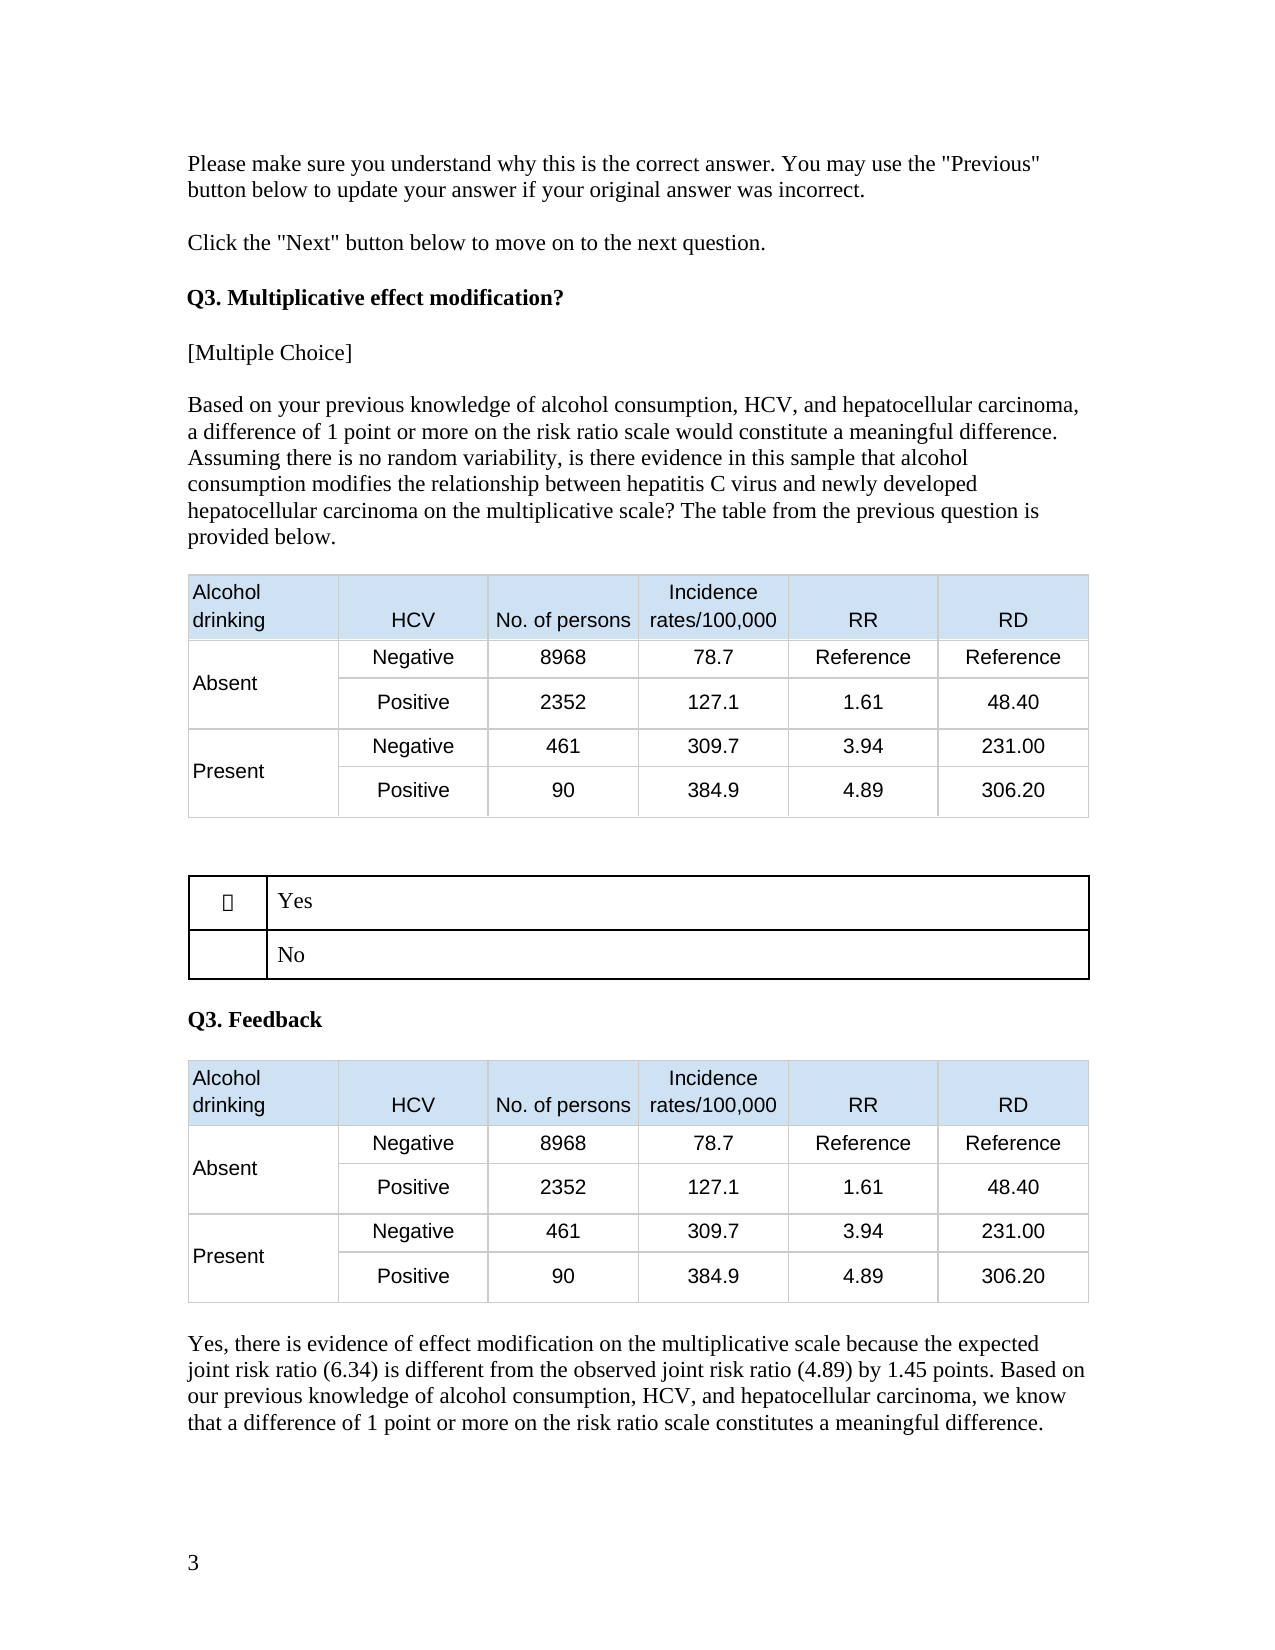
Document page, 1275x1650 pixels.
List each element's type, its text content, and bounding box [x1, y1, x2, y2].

table_cell 384.9 [639, 767, 788, 816]
subtitle Q3. Multiplicative effect modification? [186, 284, 1087, 310]
table_cell Absent [189, 1126, 338, 1213]
table_cell Positive [339, 1253, 487, 1302]
table_cell Reference [939, 641, 1088, 677]
table_header RD [939, 1061, 1088, 1125]
table_cell Positive [339, 679, 487, 728]
table_header HCV [339, 1061, 487, 1125]
table_cell 309.7 [639, 1215, 788, 1251]
table_cell 461 [489, 1215, 638, 1251]
table_cell 3.94 [789, 1215, 937, 1251]
table_cell Positive [339, 1164, 487, 1213]
table_cell Reference [789, 641, 937, 677]
table_cell 461 [489, 730, 638, 766]
table_header Incidence rates/100,000 [639, 576, 788, 639]
table_cell Present [189, 1215, 338, 1302]
table_cell Negative [339, 730, 487, 766]
table_cell Reference [939, 1126, 1088, 1162]
table_cell 3.94 [789, 730, 937, 766]
table_cell 127.1 [639, 679, 788, 728]
table_cell 48.40 [939, 1164, 1088, 1213]
table_cell 48.40 [939, 679, 1088, 728]
table_header Alcohol drinking [189, 576, 338, 639]
table_cell 127.1 [639, 1164, 788, 1213]
table_cell 4.89 [789, 767, 937, 816]
table_cell 231.00 [939, 1215, 1088, 1251]
text Yes, there is evidence of effect modification on the multiplicative scale because the expected joint risk ratio (6.34) is different from the observed joint risk ratio (4.89) by 1.45 points. Based on our previous knowledge of alcohol consumption, HCV, and hepatocellular carcinoma, we know that a difference of 1 point or more on the risk ratio scale constitutes a meaningful difference. [187, 1329, 1087, 1435]
table_cell 2352 [489, 679, 638, 728]
text [Multiple Choice] [187, 339, 1087, 365]
table_header No. of persons [489, 576, 638, 639]
table_cell 4.89 [789, 1253, 937, 1302]
table_cell Present [189, 730, 338, 816]
table_cell Reference [789, 1126, 937, 1162]
table_header Yes [268, 877, 1088, 929]
table_cell 384.9 [639, 1253, 788, 1302]
text Please make sure you understand why this is the correct answer. You may use the "Previous" button below to update your answer if your original answer was incorrect. [187, 150, 1087, 203]
subtitle Q3. Feedback [187, 1006, 1087, 1033]
table_cell 1.61 [789, 1164, 937, 1213]
table_header Incidence rates/100,000 [639, 1061, 788, 1125]
table_header No. of persons [489, 1061, 638, 1125]
table_header RD [939, 576, 1088, 639]
table_cell Positive [339, 767, 487, 816]
table_cell 309.7 [639, 730, 788, 766]
table_cell 306.20 [939, 1253, 1088, 1302]
table_cell 90 [489, 767, 638, 816]
table_cell 78.7 [639, 1126, 788, 1162]
table_cell 231.00 [939, 730, 1088, 766]
table_cell 2352 [489, 1164, 638, 1213]
table_cell 8968 [489, 1126, 638, 1162]
table_header RR [789, 1061, 937, 1125]
table_cell 8968 [489, 641, 638, 677]
table_cell Negative [339, 641, 487, 677]
text Based on your previous knowledge of alcohol consumption, HCV, and hepatocellular carcinoma, a difference of 1 point or more on the risk ratio scale would constitute a meaningful difference. Assuming there is no random variability, is there evidence in this sample that alcohol consumption modifies the relationship between hepatitis C virus and newly developed hepatocellular carcinoma on the multiplicative scale? The table from the previous question is provided below. [187, 391, 1087, 549]
table_cell [190, 931, 266, 978]
table_cell 90 [489, 1253, 638, 1302]
table_header HCV [339, 576, 487, 639]
table_header Alcohol drinking [189, 1061, 338, 1125]
table_cell Negative [339, 1126, 487, 1162]
table_cell Absent [189, 641, 338, 728]
table_cell Negative [339, 1215, 487, 1251]
table_cell No [268, 931, 1088, 978]
text Click the "Next" button below to move on to the next question. [187, 229, 1087, 255]
table_header RR [789, 576, 937, 639]
table_cell 306.20 [939, 767, 1088, 816]
table_header ✅ [190, 877, 266, 929]
table_cell 1.61 [789, 679, 937, 728]
table_cell 78.7 [639, 641, 788, 677]
